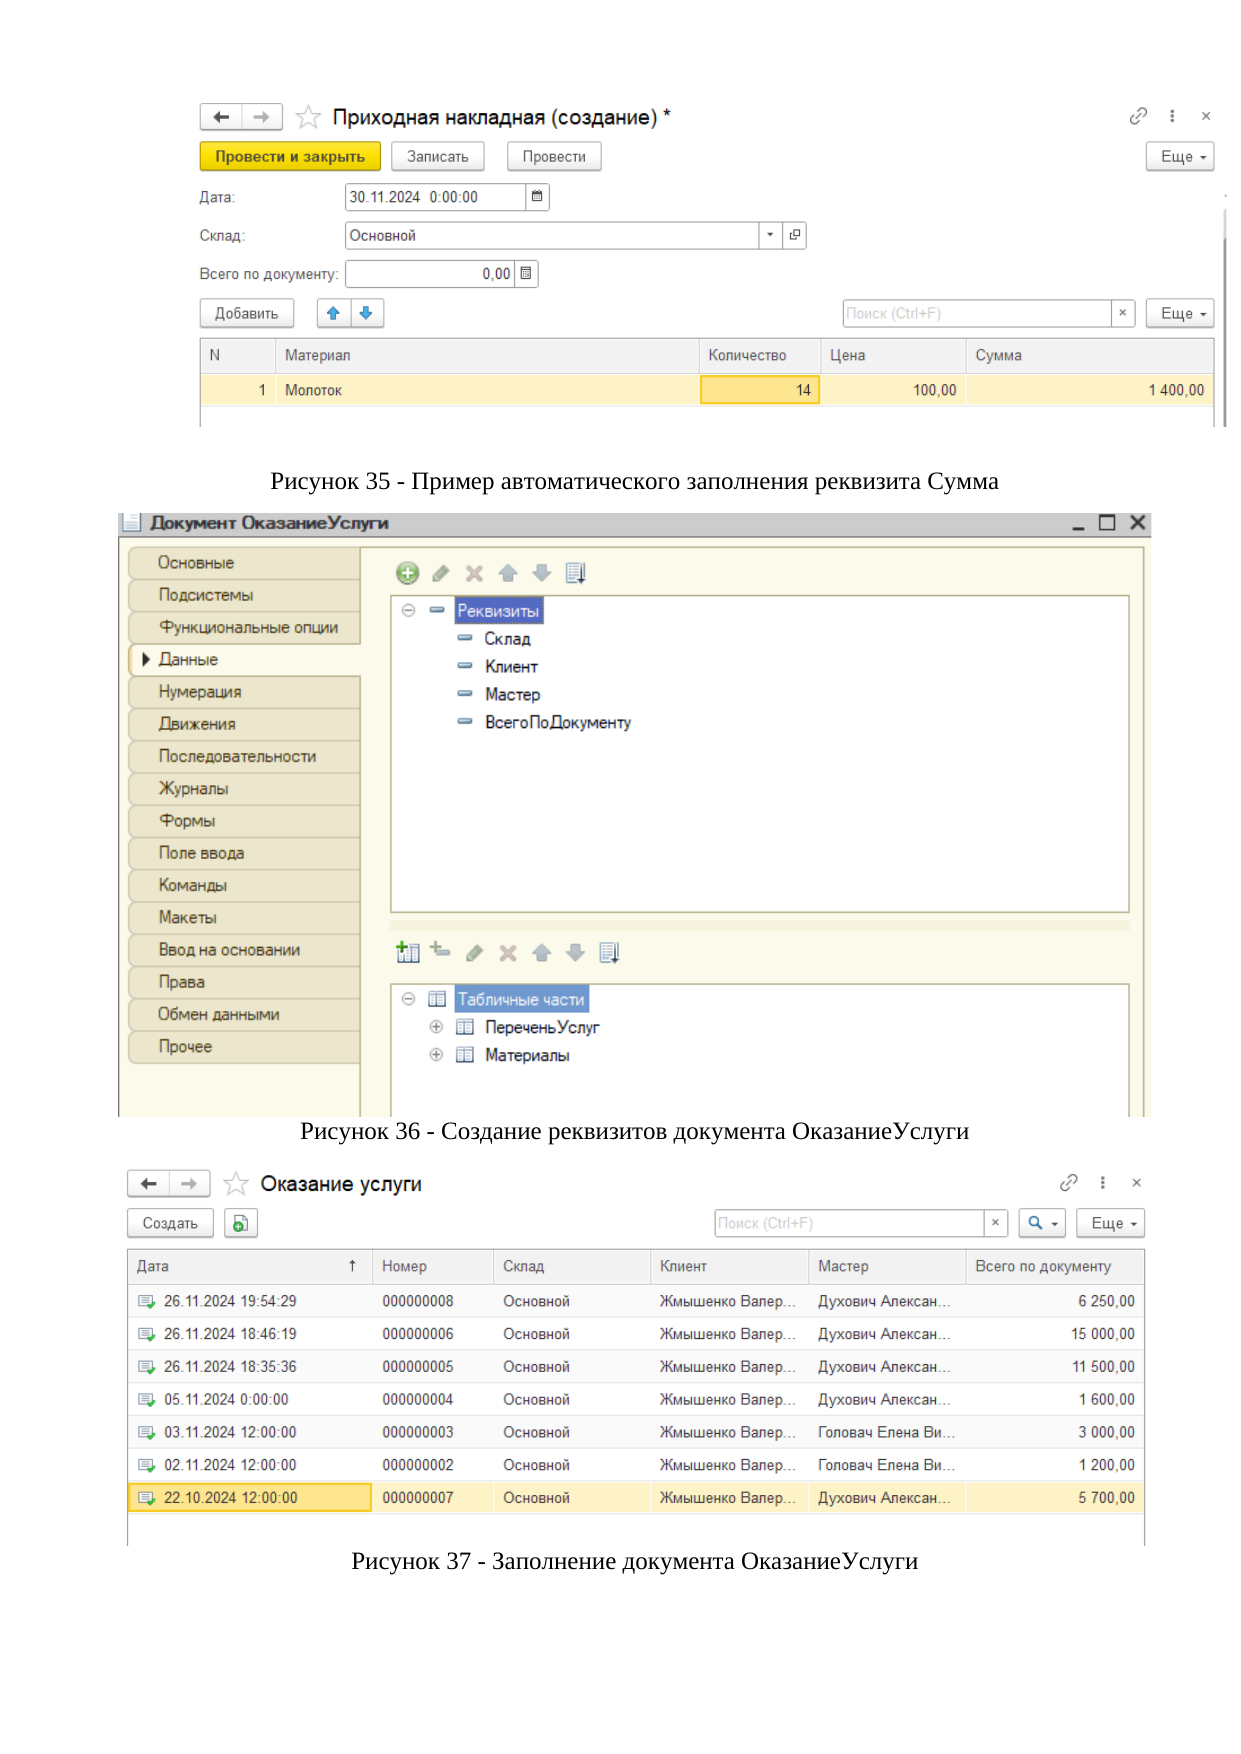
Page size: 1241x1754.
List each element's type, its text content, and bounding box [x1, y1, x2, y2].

text Рисунок 37 - Заполнение документа ОказаниеУслуги [118, 1546, 1152, 1575]
text Рисунок 36 - Создание реквизитов документа ОказаниеУслуги [118, 1117, 1152, 1145]
picture [118, 513, 1152, 1117]
text Рисунок 35 - Пример автоматического заполнения реквизита Сумма [118, 466, 1152, 494]
picture [118, 1164, 1152, 1546]
picture [193, 103, 1227, 427]
